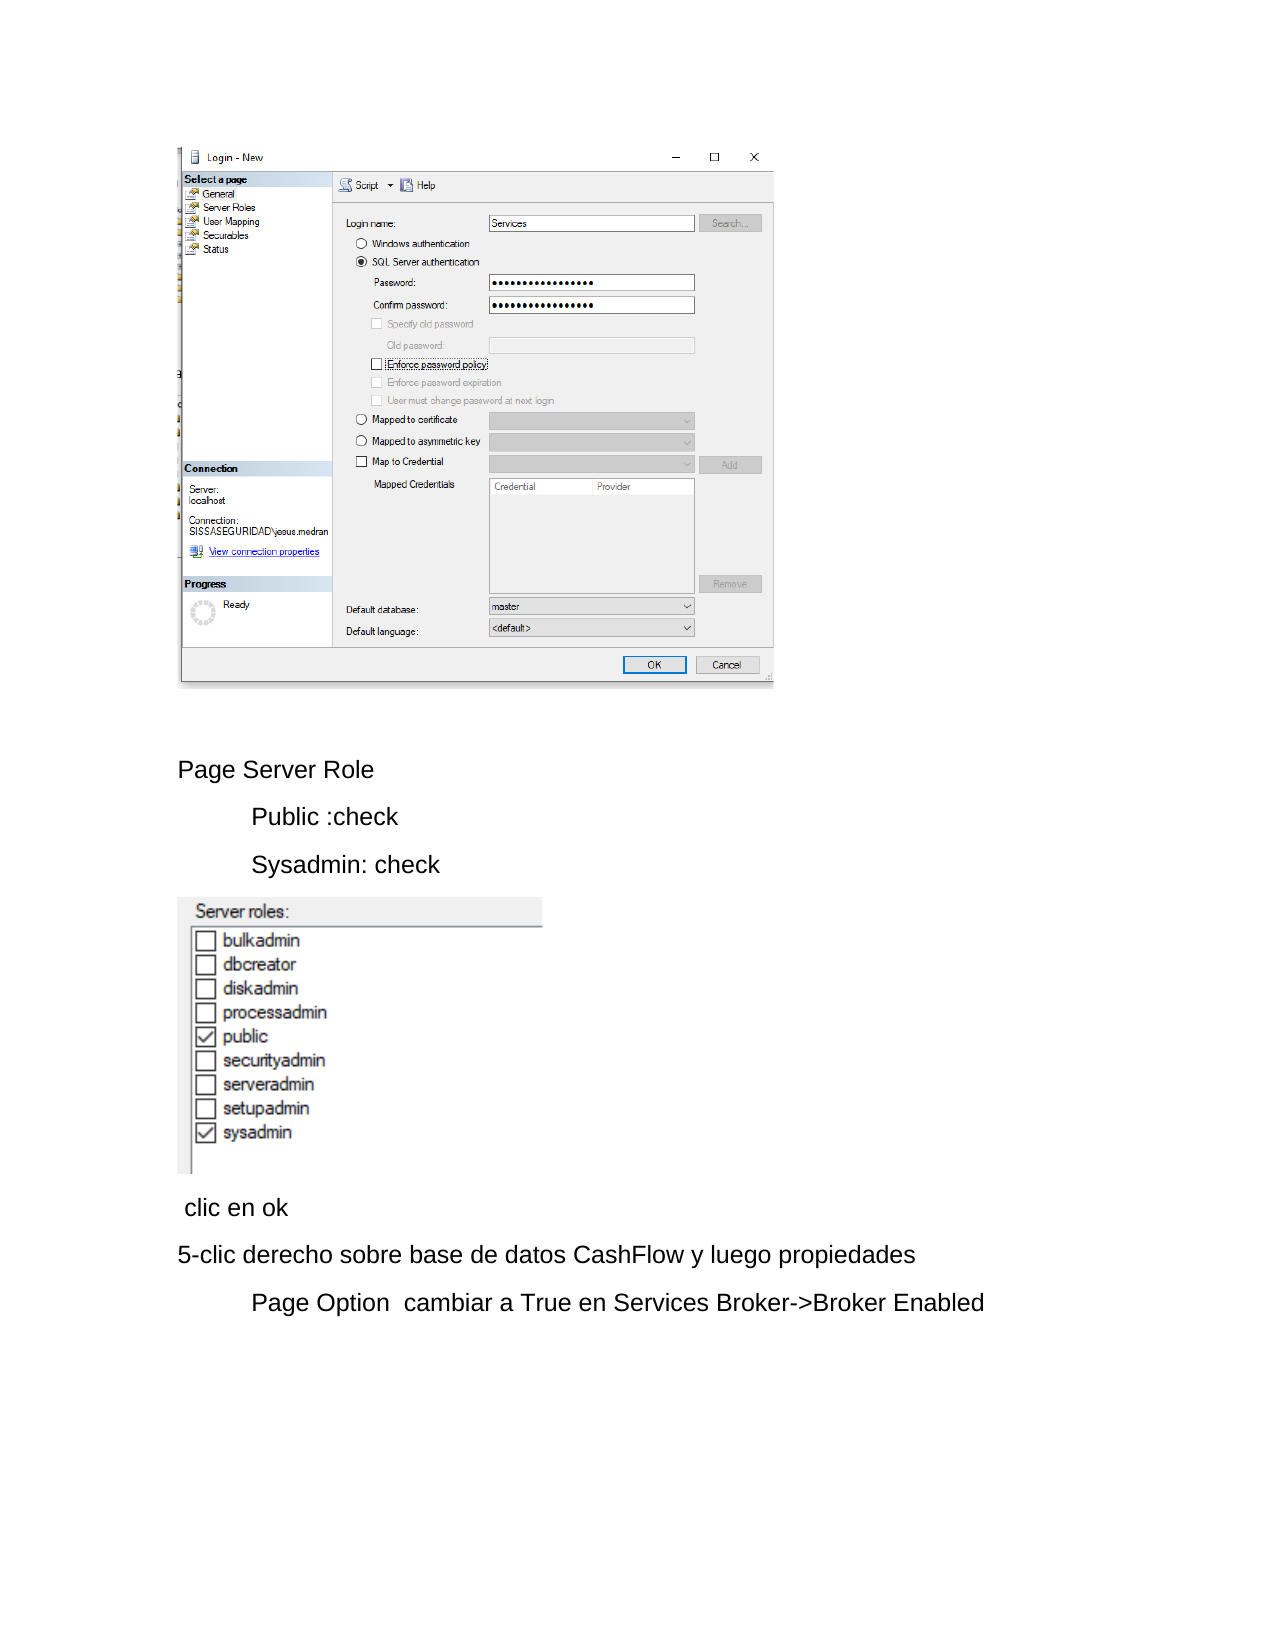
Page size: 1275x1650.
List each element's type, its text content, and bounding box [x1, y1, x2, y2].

picture [177, 897, 543, 1174]
text Page Option cambiar a True en Services Broker->Broker Enabled [177, 1288, 1098, 1317]
picture [177, 147, 774, 689]
text Sysadmin: check [177, 850, 1098, 879]
text Page Server Role [177, 755, 1098, 783]
text Public :check [177, 802, 1098, 831]
text clic en ok [177, 1193, 1098, 1221]
text 5-clic derecho sobre base de datos CashFlow y luego propiedades [177, 1240, 1098, 1269]
